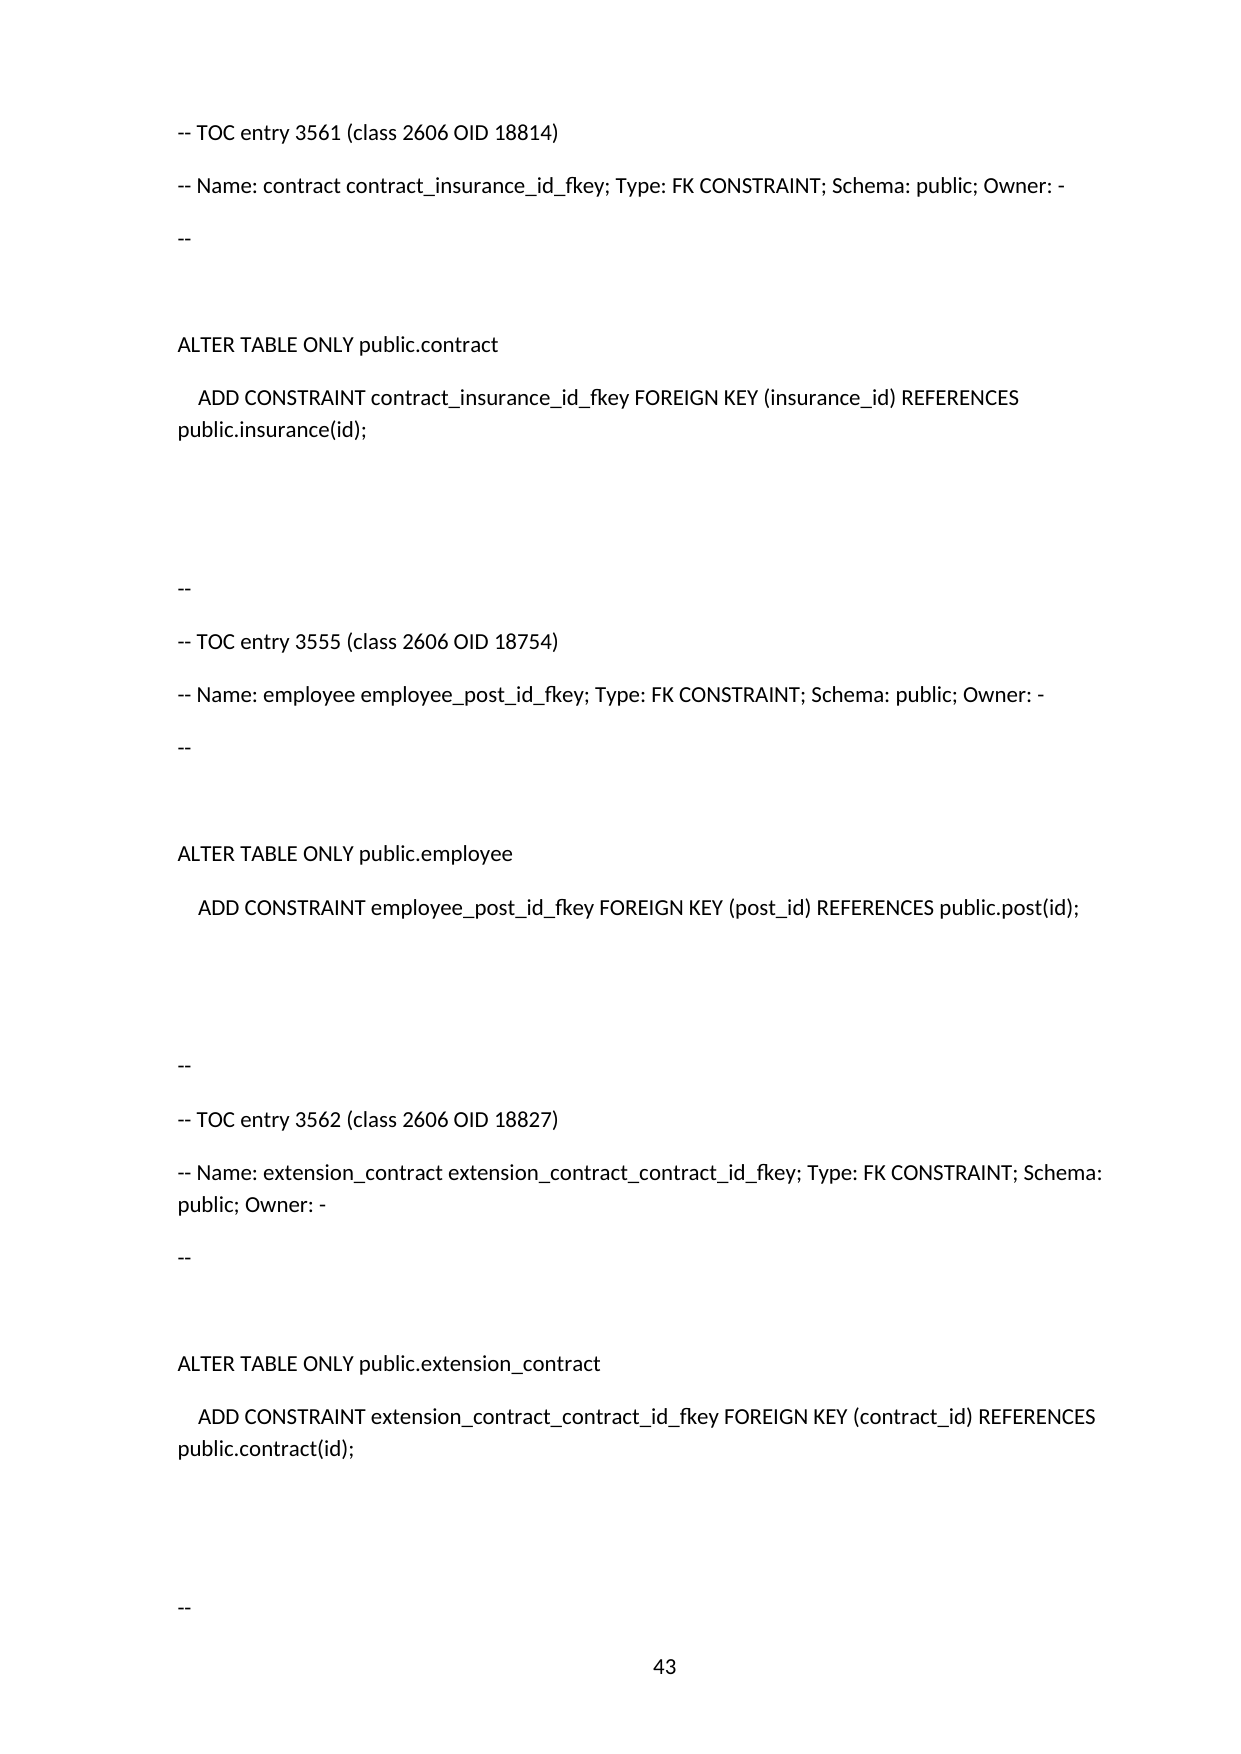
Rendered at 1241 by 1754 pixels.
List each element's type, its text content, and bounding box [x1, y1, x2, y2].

text -- TOC entry 3561 (class 2606 OID 18814) [177, 118, 1152, 146]
text ALTER TABLE ONLY public.extension_contract [177, 1349, 1152, 1377]
text -- Name: employee employee_post_id_fkey; Type: FK CONSTRAINT; Schema: public; Owner: - [177, 681, 1152, 708]
text ALTER TABLE ONLY public.contract [177, 330, 1152, 358]
text -- Name: contract contract_insurance_id_fkey; Type: FK CONSTRAINT; Schema: public; Owner: - [177, 171, 1152, 199]
text -- [177, 1243, 1152, 1271]
text -- TOC entry 3562 (class 2606 OID 18827) [177, 1105, 1152, 1133]
text -- [177, 574, 1152, 602]
text ADD CONSTRAINT contract_insurance_id_fkey FOREIGN KEY (insurance_id) REFERENCES public.insurance(id); [177, 383, 1152, 443]
text ALTER TABLE ONLY public.employee [177, 839, 1152, 868]
text -- [177, 1593, 1152, 1621]
text -- Name: extension_contract extension_contract_contract_id_fkey; Type: FK CONSTRAINT; Schema: public; Owner: - [177, 1158, 1152, 1218]
text ADD CONSTRAINT employee_post_id_fkey FOREIGN KEY (post_id) REFERENCES public.post(id); [177, 893, 1152, 921]
text -- [177, 1052, 1152, 1080]
text -- [177, 733, 1152, 762]
text -- [177, 224, 1152, 252]
text -- TOC entry 3555 (class 2606 OID 18754) [177, 627, 1152, 656]
text ADD CONSTRAINT extension_contract_contract_id_fkey FOREIGN KEY (contract_id) REFERENCES public.contract(id); [177, 1402, 1152, 1462]
